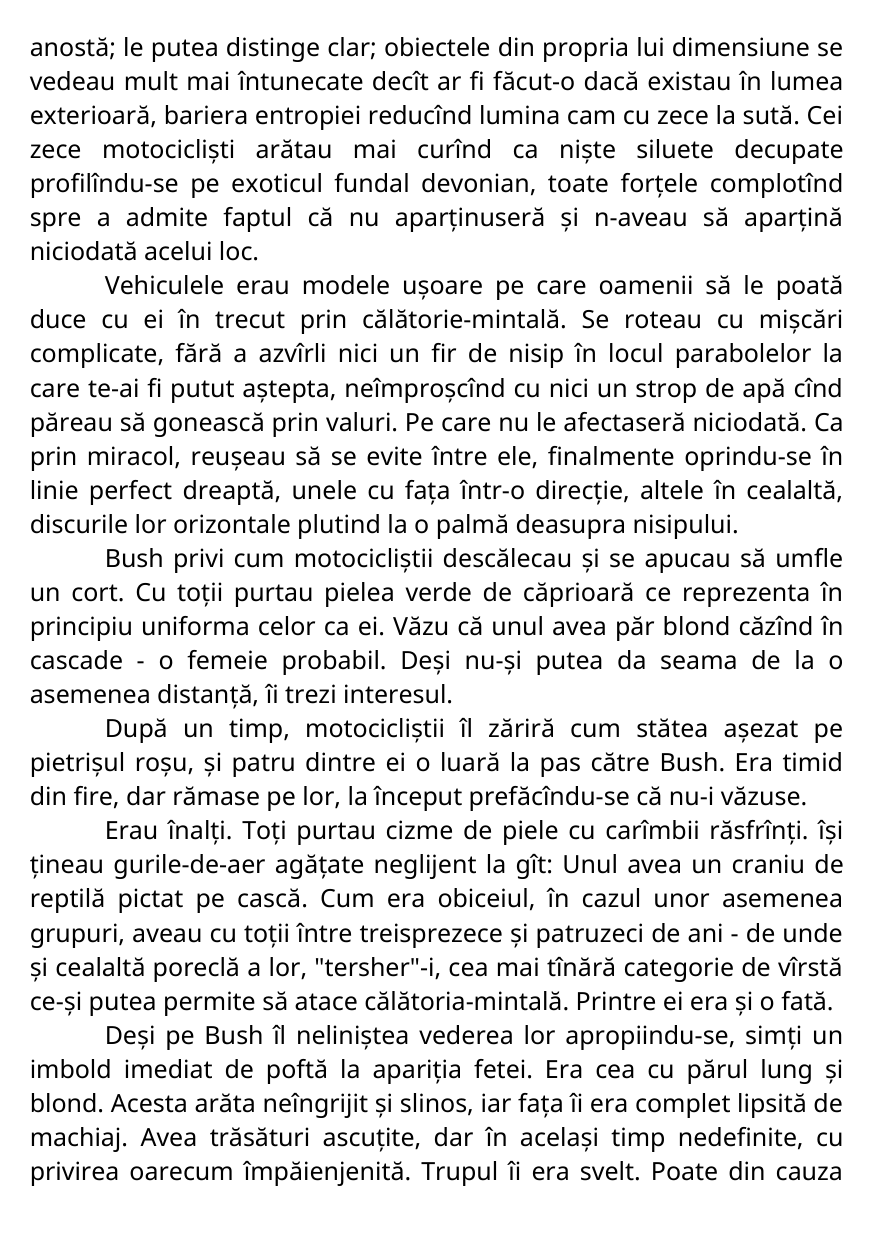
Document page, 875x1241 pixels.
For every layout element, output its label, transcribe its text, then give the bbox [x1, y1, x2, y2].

text Bush privi cum motocicliştii descălecau şi se apucau să umfle un cort. Cu toţii purtau pielea verde de căprioară ce reprezenta în principiu uniforma celor ca ei. Văzu că unul avea păr blond căzînd în cascade - o femeie probabil. Deşi nu-şi putea da seama de la o asemenea distanţă, îi trezi interesul. [29, 541, 844, 711]
text Erau înalţi. Toţi purtau cizme de piele cu carîmbii răsfrînţi. îşi ţineau gurile-de-aer agăţate neglijent la gît: Unul avea un craniu de reptilă pictat pe cască. Cum era obiceiul, în cazul unor asemenea grupuri, aveau cu toţii între treisprezece şi patruzeci de ani - de unde şi cealaltă poreclă a lor, "tersher"-i, cea mai tînără categorie de vîrstă ce-şi putea permite să atace călătoria-mintală. Printre ei era şi o fată. [29, 813, 844, 1017]
text Vehiculele erau modele uşoare pe care oamenii să le poată duce cu ei în trecut prin călătorie-mintală. Se roteau cu mişcări complicate, fără a azvîrli nici un fir de nisip în locul parabolelor la care te-ai fi putut aştepta, neîmproşcînd cu nici un strop de apă cînd păreau să gonească prin valuri. Pe care nu le afectaseră niciodată. Ca prin miracol, reuşeau să se evite între ele, finalmente oprindu-se în linie perfect dreaptă, unele cu faţa într-o direcţie, altele în cealaltă, discurile lor orizontale plutind la o palmă deasupra nisipului. [29, 268, 844, 541]
text După un timp, motocicliştii îl zăriră cum stătea aşezat pe pietrişul roşu, şi patru dintre ei o luară la pas către Bush. Era timid din fire, dar rămase pe lor, la început prefăcîndu-se că nu-i văzuse. [29, 711, 844, 813]
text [29, 1017, 844, 1188]
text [29, 29, 844, 268]
